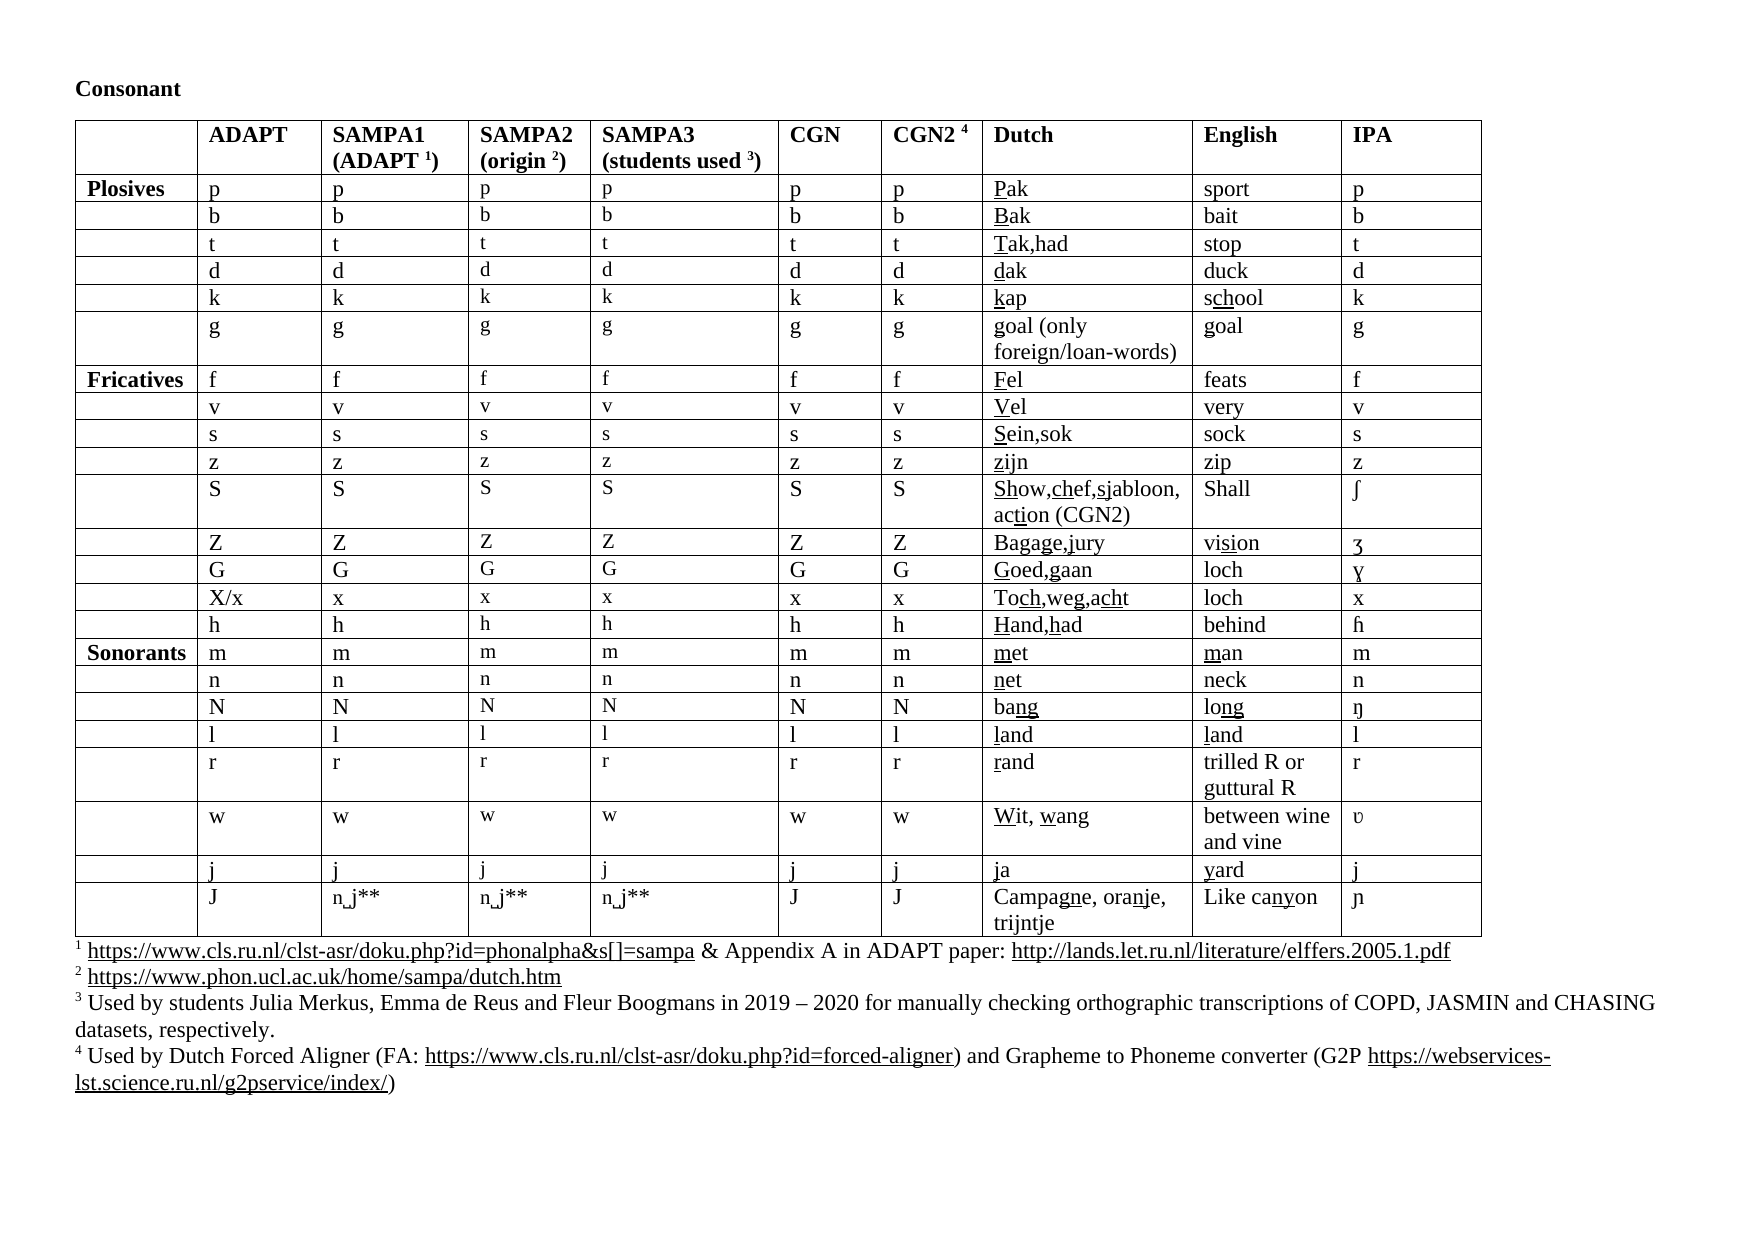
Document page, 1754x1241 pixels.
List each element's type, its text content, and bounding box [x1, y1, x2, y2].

table_cell ɲ [1342, 883, 1481, 936]
table_cell n [779, 666, 881, 692]
text 3 Used by students Julia Merkus, Emma de Reus and Fleur Boogmans in 2019 – 2020 for manually checking orthographic transcriptions of COPD, JASMIN and CHASING datasets, respectively. [75, 989, 1679, 1042]
table_cell [76, 312, 197, 364]
text 4 Used by Dutch Forced Aligner (FA: https://www.cls.ru.nl/clst-asr/doku.php?id=forced-aligner) and Grapheme to Phoneme converter (G2P https://webservices-lst.science.ru.nl/g2pservice/index/) [75, 1042, 1679, 1095]
table_cell h [322, 611, 468, 637]
table_cell d [779, 257, 881, 283]
table_cell n [1342, 666, 1481, 692]
table_cell z [779, 448, 881, 474]
table_cell neck [1193, 666, 1341, 692]
table_cell [76, 230, 197, 256]
table_cell h [469, 611, 590, 637]
table_cell d [591, 257, 778, 283]
table_cell z [322, 448, 468, 474]
table_cell v [591, 393, 778, 419]
table_cell Fel [983, 366, 1192, 392]
table_cell j [882, 856, 982, 882]
table_cell [76, 556, 197, 583]
table_cell b [882, 202, 982, 229]
table_cell N [469, 693, 590, 720]
table_cell g [469, 312, 590, 364]
table_cell x [1342, 584, 1481, 610]
table_cell [76, 285, 197, 311]
table_cell [76, 856, 197, 882]
table_cell Campagne, oranje, trijntje [983, 883, 1192, 936]
table_cell Vel [983, 393, 1192, 419]
table_cell land [1193, 721, 1341, 747]
table_cell s [322, 420, 468, 447]
table_cell k [882, 285, 982, 311]
table_cell loch [1193, 556, 1341, 583]
table_cell d [322, 257, 468, 283]
table_cell school [1193, 285, 1341, 311]
table_cell p [779, 175, 881, 201]
table_cell n˽j** [322, 883, 468, 936]
table_cell w [469, 802, 590, 854]
table_cell p [198, 175, 321, 201]
table_header Dutch [983, 121, 1192, 174]
table_cell Shall [1193, 475, 1341, 528]
table_cell [76, 666, 197, 692]
table_cell met [983, 639, 1192, 665]
table_cell very [1193, 393, 1341, 419]
table_cell long [1193, 693, 1341, 720]
table_cell g [779, 312, 881, 364]
table_cell [76, 257, 197, 283]
table_cell S [198, 475, 321, 528]
table_cell sock [1193, 420, 1341, 447]
table_cell ja [983, 856, 1192, 882]
table_cell z [469, 448, 590, 474]
table_cell b [1342, 202, 1481, 229]
table_cell j [198, 856, 321, 882]
table_cell l [1342, 721, 1481, 747]
table_cell [76, 420, 197, 447]
table_cell f [1342, 366, 1481, 392]
table_cell v [779, 393, 881, 419]
table_cell between wine and vine [1193, 802, 1341, 854]
table_cell l [198, 721, 321, 747]
table_cell f [469, 366, 590, 392]
table_cell [76, 202, 197, 229]
table_cell S [469, 475, 590, 528]
table_cell l [322, 721, 468, 747]
table_header ADAPT [198, 121, 321, 174]
table_cell Wit, wang [983, 802, 1192, 854]
table_cell w [591, 802, 778, 854]
table_cell r [591, 748, 778, 801]
table_cell N [882, 693, 982, 720]
table_cell x [469, 584, 590, 610]
table_cell r [779, 748, 881, 801]
table_cell Show,chef,sjabloon, action (CGN2) [983, 475, 1192, 528]
table_cell sport [1193, 175, 1341, 201]
table_cell Like canyon [1193, 883, 1341, 936]
table_cell ɣ [1342, 556, 1481, 583]
table_cell x [591, 584, 778, 610]
table_cell J [779, 883, 881, 936]
table_cell [76, 721, 197, 747]
table_cell Tak,had [983, 230, 1192, 256]
table_header CGN2 4 [882, 121, 982, 174]
table_cell S [322, 475, 468, 528]
table_cell net [983, 666, 1192, 692]
table_cell p [882, 175, 982, 201]
table_cell j [1342, 856, 1481, 882]
table_cell Z [198, 529, 321, 555]
table_cell g [591, 312, 778, 364]
table_cell bang [983, 693, 1192, 720]
table_cell t [198, 230, 321, 256]
table_cell Fricatives [76, 366, 197, 392]
table_cell t [882, 230, 982, 256]
table_cell Pak [983, 175, 1192, 201]
table_cell ʃ [1342, 475, 1481, 528]
table_header [76, 121, 197, 174]
table_cell z [882, 448, 982, 474]
table_cell r [1342, 748, 1481, 801]
table_cell t [322, 230, 468, 256]
table_cell m [779, 639, 881, 665]
table_cell kap [983, 285, 1192, 311]
table_cell N [591, 693, 778, 720]
table_cell l [882, 721, 982, 747]
table_cell w [198, 802, 321, 854]
table_cell m [1342, 639, 1481, 665]
table_cell ʒ [1342, 529, 1481, 555]
table_cell Bak [983, 202, 1192, 229]
table_cell [76, 693, 197, 720]
table_cell g [882, 312, 982, 364]
table_cell j [779, 856, 881, 882]
table_cell Sein,sok [983, 420, 1192, 447]
table_cell Goed,gaan [983, 556, 1192, 583]
table_cell s [882, 420, 982, 447]
table_cell n [882, 666, 982, 692]
table_header SAMPA1 (ADAPT 1) [322, 121, 468, 174]
table_cell Hand,had [983, 611, 1192, 637]
table_cell f [591, 366, 778, 392]
table_cell Sonorants [76, 639, 197, 665]
table_cell zijn [983, 448, 1192, 474]
table_cell N [198, 693, 321, 720]
table_cell v [1342, 393, 1481, 419]
table_cell t [779, 230, 881, 256]
table_cell N [779, 693, 881, 720]
table_header CGN [779, 121, 881, 174]
table_cell t [1342, 230, 1481, 256]
table_cell b [779, 202, 881, 229]
table_cell b [322, 202, 468, 229]
table_cell duck [1193, 257, 1341, 283]
table_cell G [882, 556, 982, 583]
table_cell Toch,weg,acht [983, 584, 1192, 610]
table_cell p [1342, 175, 1481, 201]
table_cell l [779, 721, 881, 747]
table_header SAMPA2 (origin 2) [469, 121, 590, 174]
table_cell behind [1193, 611, 1341, 637]
table_cell n [469, 666, 590, 692]
table_cell w [882, 802, 982, 854]
table_cell s [779, 420, 881, 447]
table_cell [76, 529, 197, 555]
table_cell goal (only foreign/loan-words) [983, 312, 1192, 364]
table_cell [76, 475, 197, 528]
table_cell n˽j** [591, 883, 778, 936]
table_cell b [469, 202, 590, 229]
table_cell b [591, 202, 778, 229]
table_cell Bagage,jury [983, 529, 1192, 555]
table_cell m [591, 639, 778, 665]
table_cell r [469, 748, 590, 801]
table_cell w [322, 802, 468, 854]
table_cell l [469, 721, 590, 747]
table_cell k [322, 285, 468, 311]
table_cell Plosives [76, 175, 197, 201]
table_cell f [198, 366, 321, 392]
text Consonant [75, 75, 1679, 101]
table_cell G [469, 556, 590, 583]
table_cell G [198, 556, 321, 583]
table_cell goal [1193, 312, 1341, 364]
table_cell [76, 448, 197, 474]
table_cell dak [983, 257, 1192, 283]
table_cell h [882, 611, 982, 637]
table_cell [76, 748, 197, 801]
table_cell S [779, 475, 881, 528]
table_cell x [779, 584, 881, 610]
table_cell k [198, 285, 321, 311]
table_cell f [779, 366, 881, 392]
table_cell vision [1193, 529, 1341, 555]
table_cell f [322, 366, 468, 392]
table_cell ʋ [1342, 802, 1481, 854]
table_cell v [882, 393, 982, 419]
table_cell z [591, 448, 778, 474]
table_cell k [469, 285, 590, 311]
table_cell Z [591, 529, 778, 555]
table_cell d [198, 257, 321, 283]
table_cell X/x [198, 584, 321, 610]
table_cell g [1342, 312, 1481, 364]
table_cell d [1342, 257, 1481, 283]
table_cell S [591, 475, 778, 528]
table_cell [76, 883, 197, 936]
table_header English [1193, 121, 1341, 174]
table_cell x [882, 584, 982, 610]
table_cell man [1193, 639, 1341, 665]
table_cell n˽j** [469, 883, 590, 936]
table_cell m [322, 639, 468, 665]
table_cell s [469, 420, 590, 447]
table_cell Z [882, 529, 982, 555]
table_cell p [469, 175, 590, 201]
table_cell k [591, 285, 778, 311]
table_cell j [591, 856, 778, 882]
table_cell bait [1193, 202, 1341, 229]
table_cell h [779, 611, 881, 637]
table_cell [76, 802, 197, 854]
table_cell b [198, 202, 321, 229]
table_header SAMPA3 (students used 3) [591, 121, 778, 174]
table_cell J [882, 883, 982, 936]
table_cell m [198, 639, 321, 665]
table_cell k [779, 285, 881, 311]
text 2 https://www.phon.ucl.ac.uk/home/sampa/dutch.htm [75, 963, 1679, 989]
table_cell p [322, 175, 468, 201]
table_cell [76, 584, 197, 610]
table_cell p [591, 175, 778, 201]
table_cell n [198, 666, 321, 692]
table_cell [76, 611, 197, 637]
table_cell k [1342, 285, 1481, 311]
table_cell z [1342, 448, 1481, 474]
table_cell d [469, 257, 590, 283]
table_cell Z [469, 529, 590, 555]
table_header IPA [1342, 121, 1481, 174]
table_cell Z [779, 529, 881, 555]
table_cell j [322, 856, 468, 882]
table_cell loch [1193, 584, 1341, 610]
table_cell J [198, 883, 321, 936]
table_cell G [322, 556, 468, 583]
table_cell g [198, 312, 321, 364]
table_cell f [882, 366, 982, 392]
table_cell w [779, 802, 881, 854]
table_cell s [1342, 420, 1481, 447]
table_cell r [198, 748, 321, 801]
table_cell land [983, 721, 1192, 747]
table_cell z [198, 448, 321, 474]
table_cell h [198, 611, 321, 637]
table_cell rand [983, 748, 1192, 801]
table_cell S [882, 475, 982, 528]
table_cell v [322, 393, 468, 419]
table_cell n [591, 666, 778, 692]
table_cell G [779, 556, 881, 583]
table_cell g [322, 312, 468, 364]
table_cell feats [1193, 366, 1341, 392]
table_cell d [882, 257, 982, 283]
table_cell r [322, 748, 468, 801]
table_cell ɦ [1342, 611, 1481, 637]
table_cell t [469, 230, 590, 256]
table_cell n [322, 666, 468, 692]
table_cell m [882, 639, 982, 665]
table_cell G [591, 556, 778, 583]
table_cell [76, 393, 197, 419]
table_cell x [322, 584, 468, 610]
table_cell N [322, 693, 468, 720]
table_cell s [198, 420, 321, 447]
table_cell stop [1193, 230, 1341, 256]
table_cell trilled R or guttural R [1193, 748, 1341, 801]
table_cell l [591, 721, 778, 747]
table_cell h [591, 611, 778, 637]
text 1 https://www.cls.ru.nl/clst-asr/doku.php?id=phonalpha&s[]=sampa & Appendix A in ADAPT paper: http://lands.let.ru.nl/literature/elffers.2005.1.pdf [75, 937, 1679, 963]
table_cell yard [1193, 856, 1341, 882]
table_cell s [591, 420, 778, 447]
table_cell ŋ [1342, 693, 1481, 720]
table_cell r [882, 748, 982, 801]
table_cell zip [1193, 448, 1341, 474]
table_cell m [469, 639, 590, 665]
table_cell v [469, 393, 590, 419]
table_cell j [469, 856, 590, 882]
table_cell t [591, 230, 778, 256]
table_cell Z [322, 529, 468, 555]
table_cell v [198, 393, 321, 419]
